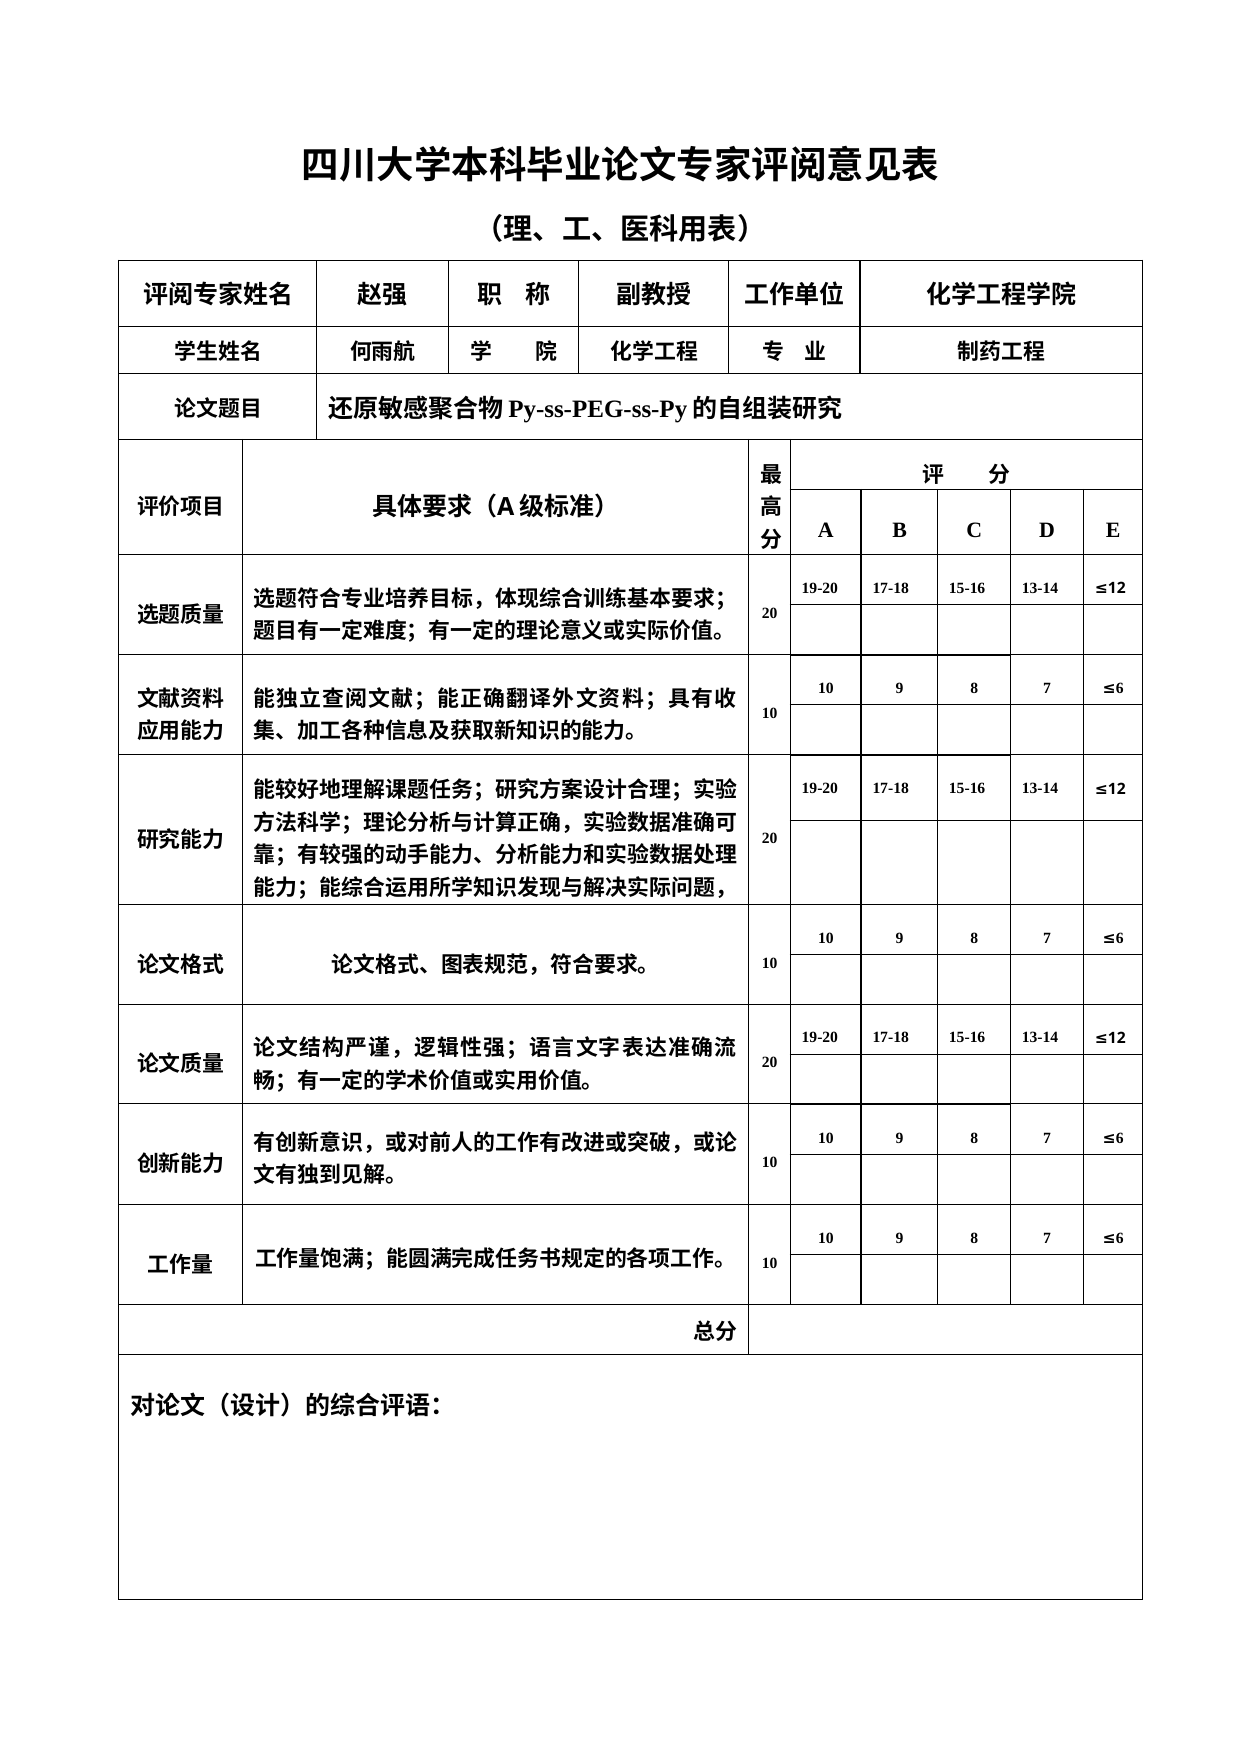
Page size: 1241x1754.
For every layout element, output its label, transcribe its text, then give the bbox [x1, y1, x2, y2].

table_cell 7 [1011, 655, 1083, 704]
table_cell [862, 1055, 937, 1103]
table_cell [862, 1155, 937, 1203]
table_cell 10 [791, 656, 860, 704]
table_cell 10 [791, 905, 860, 954]
table_cell 研究能力 [119, 755, 242, 904]
table_cell ≤12 [1084, 755, 1142, 819]
table_cell 制药工程 [861, 327, 1142, 373]
table_cell D [1011, 490, 1083, 554]
table_cell [791, 605, 860, 654]
table_cell [938, 1055, 1010, 1103]
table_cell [119, 1355, 1142, 1599]
table_cell 论文结构严谨，逻辑性强；语言文字表达准确流畅；有一定的学术价值或实用价值。 [243, 1005, 748, 1103]
table_cell 还原敏感聚合物Py-ss-PEG-ss-Py的自组装研究 [317, 374, 1142, 439]
table_cell 化学工程 [579, 327, 728, 373]
table_cell [862, 705, 937, 754]
table_cell 10 [749, 655, 790, 754]
table_cell B [862, 490, 937, 554]
table_cell [791, 1055, 860, 1103]
table_cell [791, 705, 860, 754]
table_cell [791, 955, 860, 1004]
table_cell [791, 1155, 860, 1203]
table_cell 创新能力 [119, 1104, 242, 1203]
table_cell 20 [749, 755, 790, 904]
table_cell 何雨航 [317, 327, 448, 373]
table_cell 8 [938, 1205, 1010, 1254]
table_cell 15-16 [938, 555, 1010, 604]
table_cell 15-16 [938, 1005, 1010, 1053]
table_cell [1084, 955, 1142, 1004]
table_cell [1011, 955, 1083, 1004]
table_cell 工作量 [119, 1205, 242, 1303]
table_cell [862, 955, 937, 1004]
table_cell ≤6 [1084, 905, 1142, 954]
table_cell 最高分 [749, 440, 790, 554]
text （理、工、医科用表） [118, 194, 1122, 259]
table_cell [1011, 1055, 1083, 1103]
table_cell 15-16 [938, 756, 1010, 819]
table_cell 10 [791, 1205, 860, 1254]
table_cell [1011, 605, 1083, 654]
table_cell 13-14 [1011, 1005, 1083, 1053]
table_header 评阅专家姓名 [119, 261, 316, 326]
table_cell ≤6 [1084, 1205, 1142, 1254]
table_cell 10 [749, 1104, 790, 1203]
table_cell 19-20 [791, 756, 860, 819]
table_cell [938, 955, 1010, 1004]
table_cell 8 [938, 905, 1010, 954]
table_cell 17-18 [862, 1005, 937, 1053]
table_cell 论文质量 [119, 1005, 242, 1103]
table_cell [938, 821, 1010, 904]
table_header 化学工程学院 [861, 261, 1142, 326]
table_cell 9 [862, 1105, 937, 1154]
table_cell ≤12 [1084, 555, 1142, 604]
table_header 工作单位 [729, 261, 859, 326]
table_header 职 称 [449, 261, 578, 326]
table_cell 学 院 [449, 327, 578, 373]
table_cell [1084, 1255, 1142, 1303]
table_cell 7 [1011, 1104, 1083, 1154]
table_cell [938, 605, 1010, 654]
table_cell [1011, 1155, 1083, 1203]
table_cell [862, 821, 937, 904]
table_cell [1011, 821, 1083, 904]
table_cell 17-18 [862, 756, 937, 819]
table_cell 8 [938, 656, 1010, 704]
table_cell [862, 605, 937, 654]
table_cell 专 业 [729, 327, 859, 373]
table_cell [1084, 1155, 1142, 1203]
table_cell ≤12 [1084, 1005, 1142, 1053]
table_cell 学生姓名 [119, 327, 316, 373]
table_header 副教授 [579, 261, 728, 326]
table_cell 论文题目 [119, 374, 316, 439]
table_cell 选题质量 [119, 555, 242, 654]
table_cell 有创新意识，或对前人的工作有改进或突破，或论文有独到见解。 [243, 1104, 748, 1203]
table_cell [791, 1255, 860, 1303]
table_cell 论文格式 [119, 905, 242, 1004]
table_cell 17-18 [862, 555, 937, 604]
table_cell 评 分 [791, 440, 1142, 489]
table_cell 论文格式、图表规范，符合要求。 [243, 905, 748, 1004]
table_cell [1011, 1255, 1083, 1303]
table_cell [1011, 705, 1083, 754]
table_cell 9 [862, 905, 937, 954]
table_cell 7 [1011, 905, 1083, 954]
table_cell 工作量饱满；能圆满完成任务书规定的各项工作。 [243, 1205, 748, 1303]
table_cell 10 [791, 1105, 860, 1154]
table_cell [938, 1255, 1010, 1303]
table_cell A [791, 490, 860, 554]
table_cell 10 [749, 905, 790, 1004]
table_cell [791, 821, 860, 904]
table_cell [938, 705, 1010, 754]
table_cell C [938, 490, 1010, 554]
table_cell [938, 1155, 1010, 1203]
table_cell 能独立查阅文献；能正确翻译外文资料；具有收集、加工各种信息及获取新知识的能力。 [243, 655, 748, 754]
table_cell 20 [749, 1005, 790, 1103]
table_cell [1084, 821, 1142, 904]
table_cell 10 [749, 1205, 790, 1303]
table_cell [1084, 705, 1142, 754]
table_cell 20 [749, 555, 790, 654]
table_cell 具体要求（A级标准） [243, 440, 748, 554]
table_cell 8 [938, 1105, 1010, 1154]
text 四川大学本科毕业论文专家评阅意见表 [118, 129, 1122, 194]
table_cell ≤6 [1084, 655, 1142, 704]
table_cell [1084, 605, 1142, 654]
table_cell [862, 1255, 937, 1303]
table_cell 能较好地理解课题任务；研究方案设计合理；实验方法科学；理论分析与计算正确，实验数据准确可靠；有较强的动手能力、分析能力和实验数据处理能力；能综合运用所学知识发现与解决实际问题，得出有价值的结论。 [243, 755, 748, 904]
table_cell E [1084, 490, 1142, 554]
table_cell 19-20 [791, 555, 860, 604]
table_cell 19-20 [791, 1005, 860, 1053]
table_cell 13-14 [1011, 555, 1083, 604]
table_cell [749, 1305, 1142, 1354]
table_header 赵强 [317, 261, 448, 326]
table_cell 7 [1011, 1205, 1083, 1254]
table_cell ≤6 [1084, 1104, 1142, 1154]
table_cell 9 [862, 1205, 937, 1254]
table_cell 9 [862, 656, 937, 704]
table_cell 13-14 [1011, 755, 1083, 819]
table_cell 选题符合专业培养目标，体现综合训练基本要求；题目有一定难度；有一定的理论意义或实际价值。 [243, 555, 748, 654]
table_cell 文献资料应用能力 [119, 655, 242, 754]
table_cell [1084, 1055, 1142, 1103]
table_cell 总分 [119, 1305, 748, 1354]
table_cell 评价项目 [119, 440, 242, 554]
